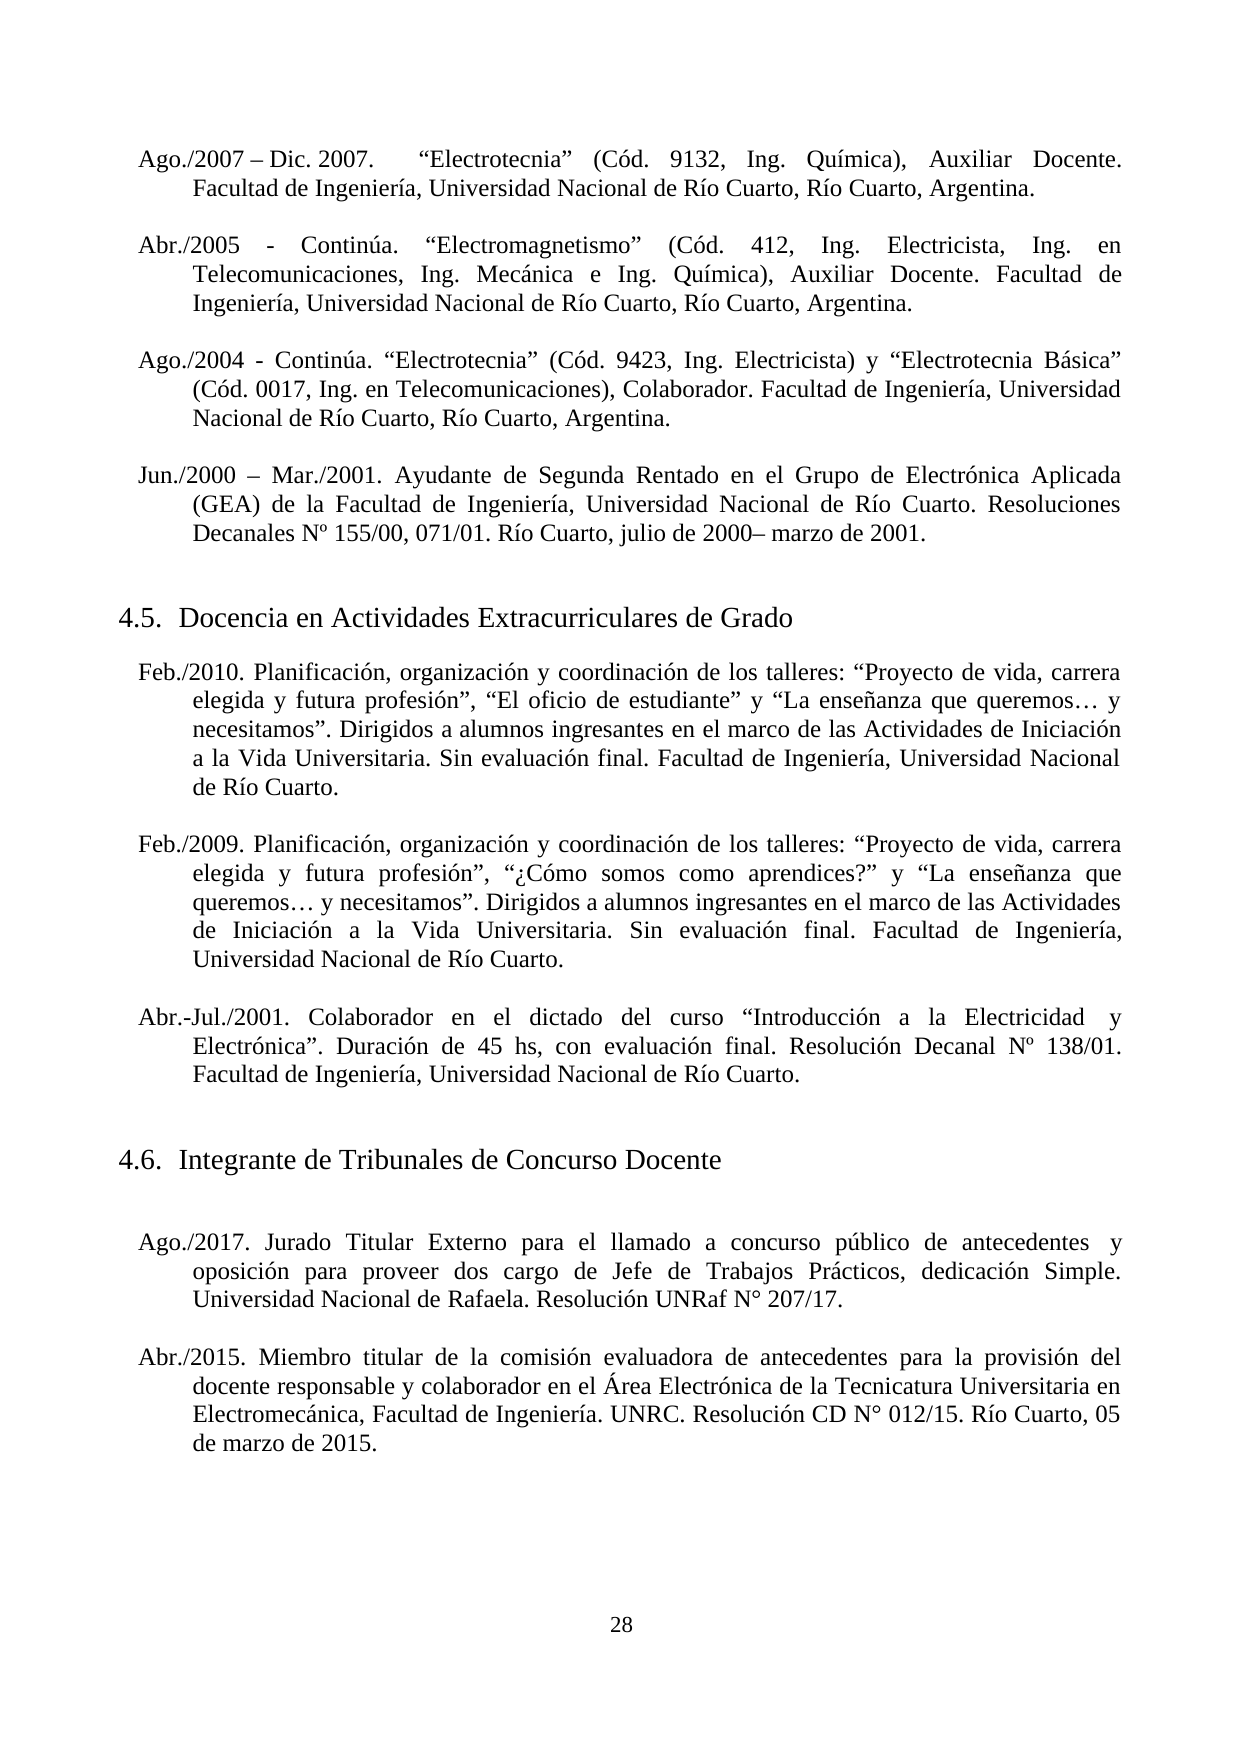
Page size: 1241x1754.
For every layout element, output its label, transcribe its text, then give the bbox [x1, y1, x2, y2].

text Abr.-Jul./2001. Colaborador en el dictado del curso “Introducción a la Electricidad y Electrónica”. Duración de 45 hs, con evaluación final. Resolución Decanal Nº 138/01. Facultad de Ingeniería, Universidad Nacional de Río Cuarto. [138, 1002, 1122, 1088]
text Abr./2005 - Continúa. “Electromagnetismo” (Cód. 412, Ing. Electricista, Ing. en Telecomunicaciones, Ing. Mecánica e Ing. Química), Auxiliar Docente. Facultad de Ingeniería, Universidad Nacional de Río Cuarto, Río Cuarto, Argentina. [138, 230, 1122, 316]
text Ago./2017. Jurado Titular Externo para el llamado a concurso público de antecedentes y oposición para proveer dos cargo de Jefe de Trabajos Prácticos, dedicación Simple. Universidad Nacional de Rafaela. Resolución UNRaf N° 207/17. [138, 1227, 1122, 1313]
subtitle Docencia en Actividades Extracurriculares de Grado [118, 600, 1134, 634]
text Jun./2000 – Mar./2001. Ayudante de Segunda Rentado en el Grupo de Electrónica Aplicada (GEA) de la Facultad de Ingeniería, Universidad Nacional de Río Cuarto. Resoluciones Decanales Nº 155/00, 071/01. Río Cuarto, julio de 2000– marzo de 2001. [138, 460, 1122, 546]
text Ago./2007 – Dic. 2007. “Electrotecnia” (Cód. 9132, Ing. Química), Auxiliar Docente. [138, 144, 1134, 173]
text Feb./2010. Planificación, organización y coordinación de los talleres: “Proyecto de vida, carrera elegida y futura profesión”, “El oficio de estudiante” y “La enseñanza que queremos… y necesitamos”. Dirigidos a alumnos ingresantes en el marco de las Actividades de Iniciación a la Vida Universitaria. Sin evaluación final. Facultad de Ingeniería, Universidad Nacional de Río Cuarto. [138, 657, 1122, 801]
text Feb./2009. Planificación, organización y coordinación de los talleres: “Proyecto de vida, carrera elegida y futura profesión”, “¿Cómo somos como aprendices?” y “La enseñanza que queremos… y necesitamos”. Dirigidos a alumnos ingresantes en el marco de las Actividades de Iniciación a la Vida Universitaria. Sin evaluación final. Facultad de Ingeniería, Universidad Nacional de Río Cuarto. [138, 829, 1122, 973]
text Ago./2004 - Continúa. “Electrotecnia” (Cód. 9423, Ing. Electricista) y “Electrotecnia Básica” (Cód. 0017, Ing. en Telecomunicaciones), Colaborador. Facultad de Ingeniería, Universidad Nacional de Río Cuarto, Río Cuarto, Argentina. [138, 345, 1122, 431]
text Abr./2015. Miembro titular de la comisión evaluadora de antecedentes para la provisión del docente responsable y colaborador en el Área Electrónica de la Tecnicatura Universitaria en Electromecánica, Facultad de Ingeniería. UNRC. Resolución CD N° 012/15. Río Cuarto, 05 de marzo de 2015. [138, 1342, 1122, 1457]
subtitle Integrante de Tribunales de Concurso Docente [118, 1142, 1134, 1175]
text Facultad de Ingeniería, Universidad Nacional de Río Cuarto, Río Cuarto, Argentina. [192, 173, 1134, 201]
